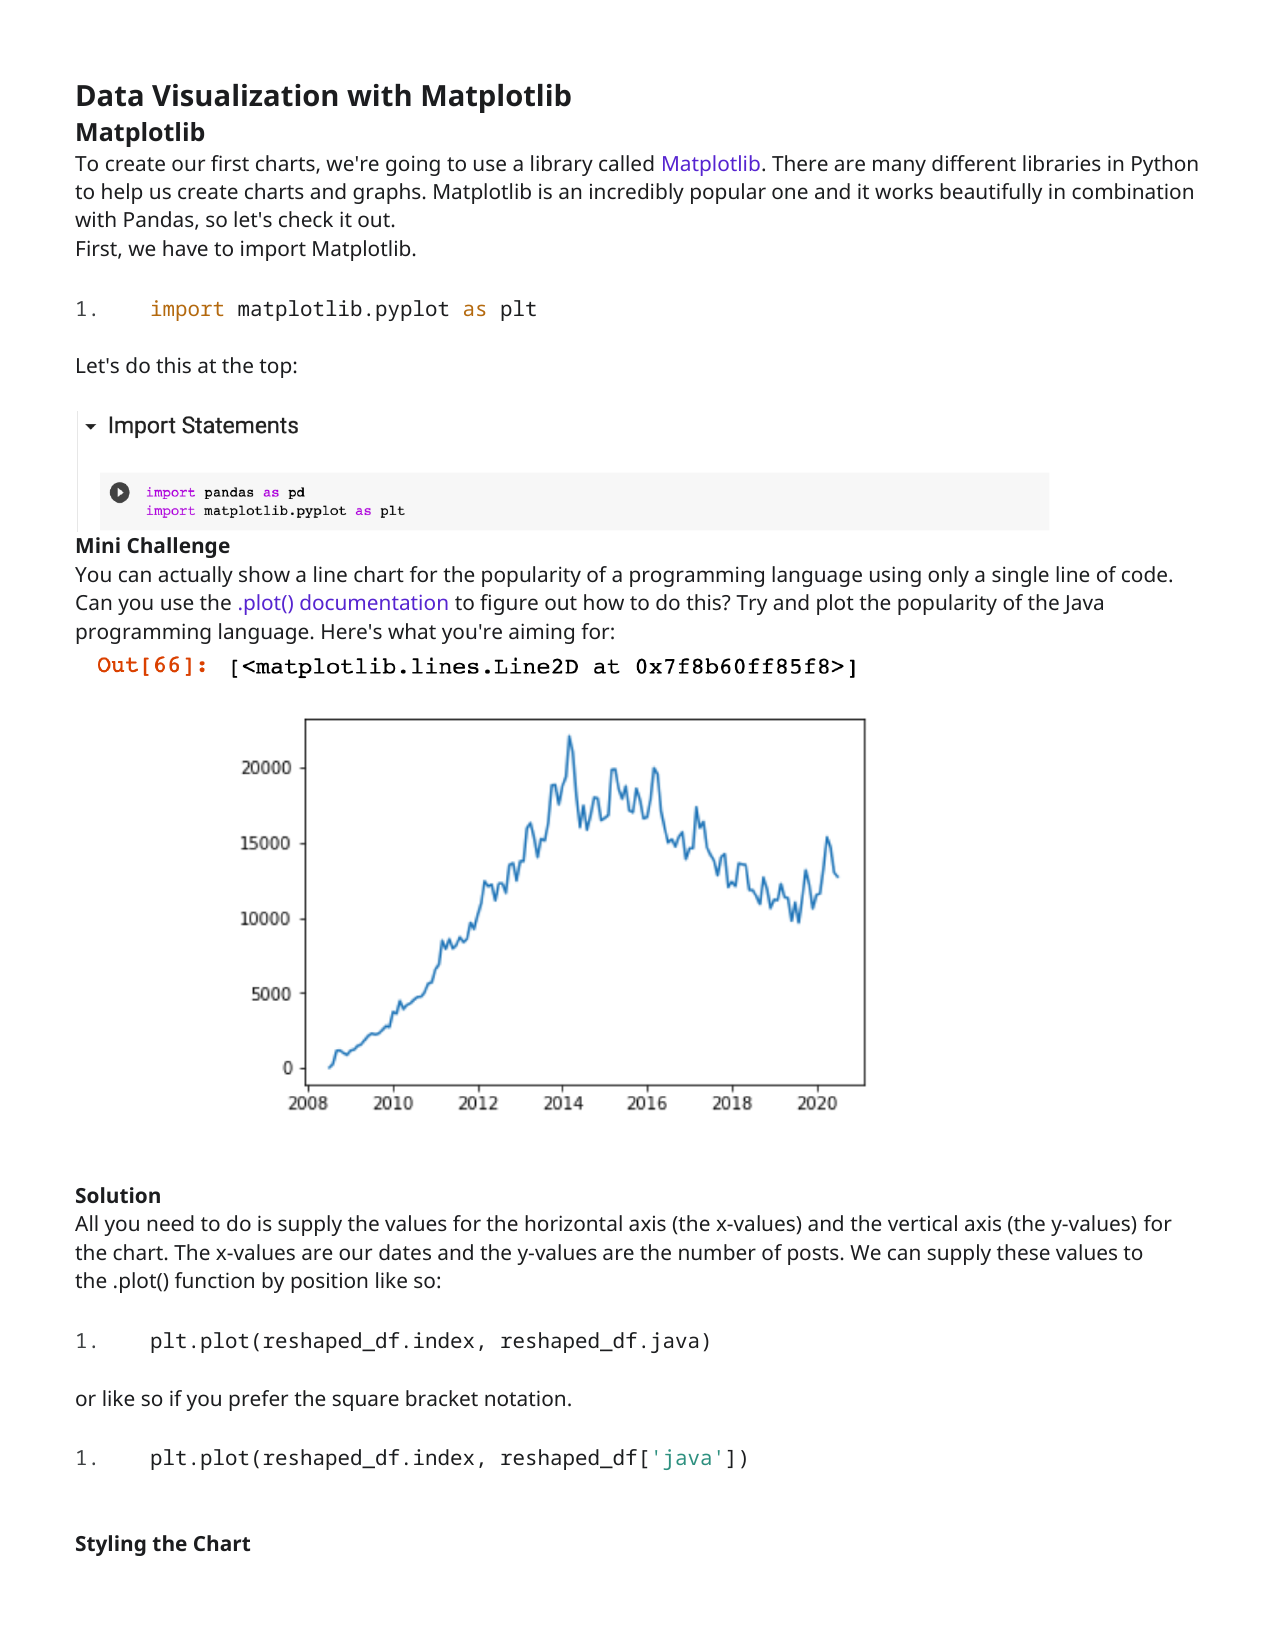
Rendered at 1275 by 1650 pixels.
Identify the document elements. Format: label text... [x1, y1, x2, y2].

text Styling the Chart [75, 1529, 1200, 1558]
text Data Visualization with Matplotlib [75, 75, 1200, 115]
text Mini Challenge [75, 532, 1200, 560]
text You can actually show a line chart for the popularity of a programming language using only a single line of code. Can you use the .plot() documentation to figure out how to do this? Try and plot the popularity of the Java programming language. Here's what you're aiming for: [75, 560, 1200, 645]
text First, we have to import Matplotlib. [75, 234, 1200, 262]
list plt.plot(reshaped_df.index, reshaped_df['java']) [75, 1443, 1200, 1472]
text Solution [75, 1181, 1200, 1209]
text All you need to do is supply the values for the horizontal axis (the x-values) and the vertical axis (the y-values) for the chart. The x-values are our dates and the y-values are the number of posts. We can supply these values to the .plot() function by position like so: [75, 1209, 1200, 1295]
list import matplotlib.pyplot as plt [75, 294, 1200, 322]
picture [75, 411, 1050, 532]
text or like so if you prefer the square bracket notation. [75, 1384, 1200, 1412]
text Let's do this at the top: [75, 351, 1200, 380]
text Matplotlib [75, 115, 1200, 149]
list plt.plot(reshaped_df.index, reshaped_df.java) [75, 1326, 1200, 1354]
picture [75, 645, 939, 1125]
text To create our first charts, we're going to use a library called Matplotlib. There are many different libraries in Python to help us create charts and graphs. Matplotlib is an incredibly popular one and it works beautifully in combination with Pandas, so let's check it out. [75, 149, 1200, 234]
